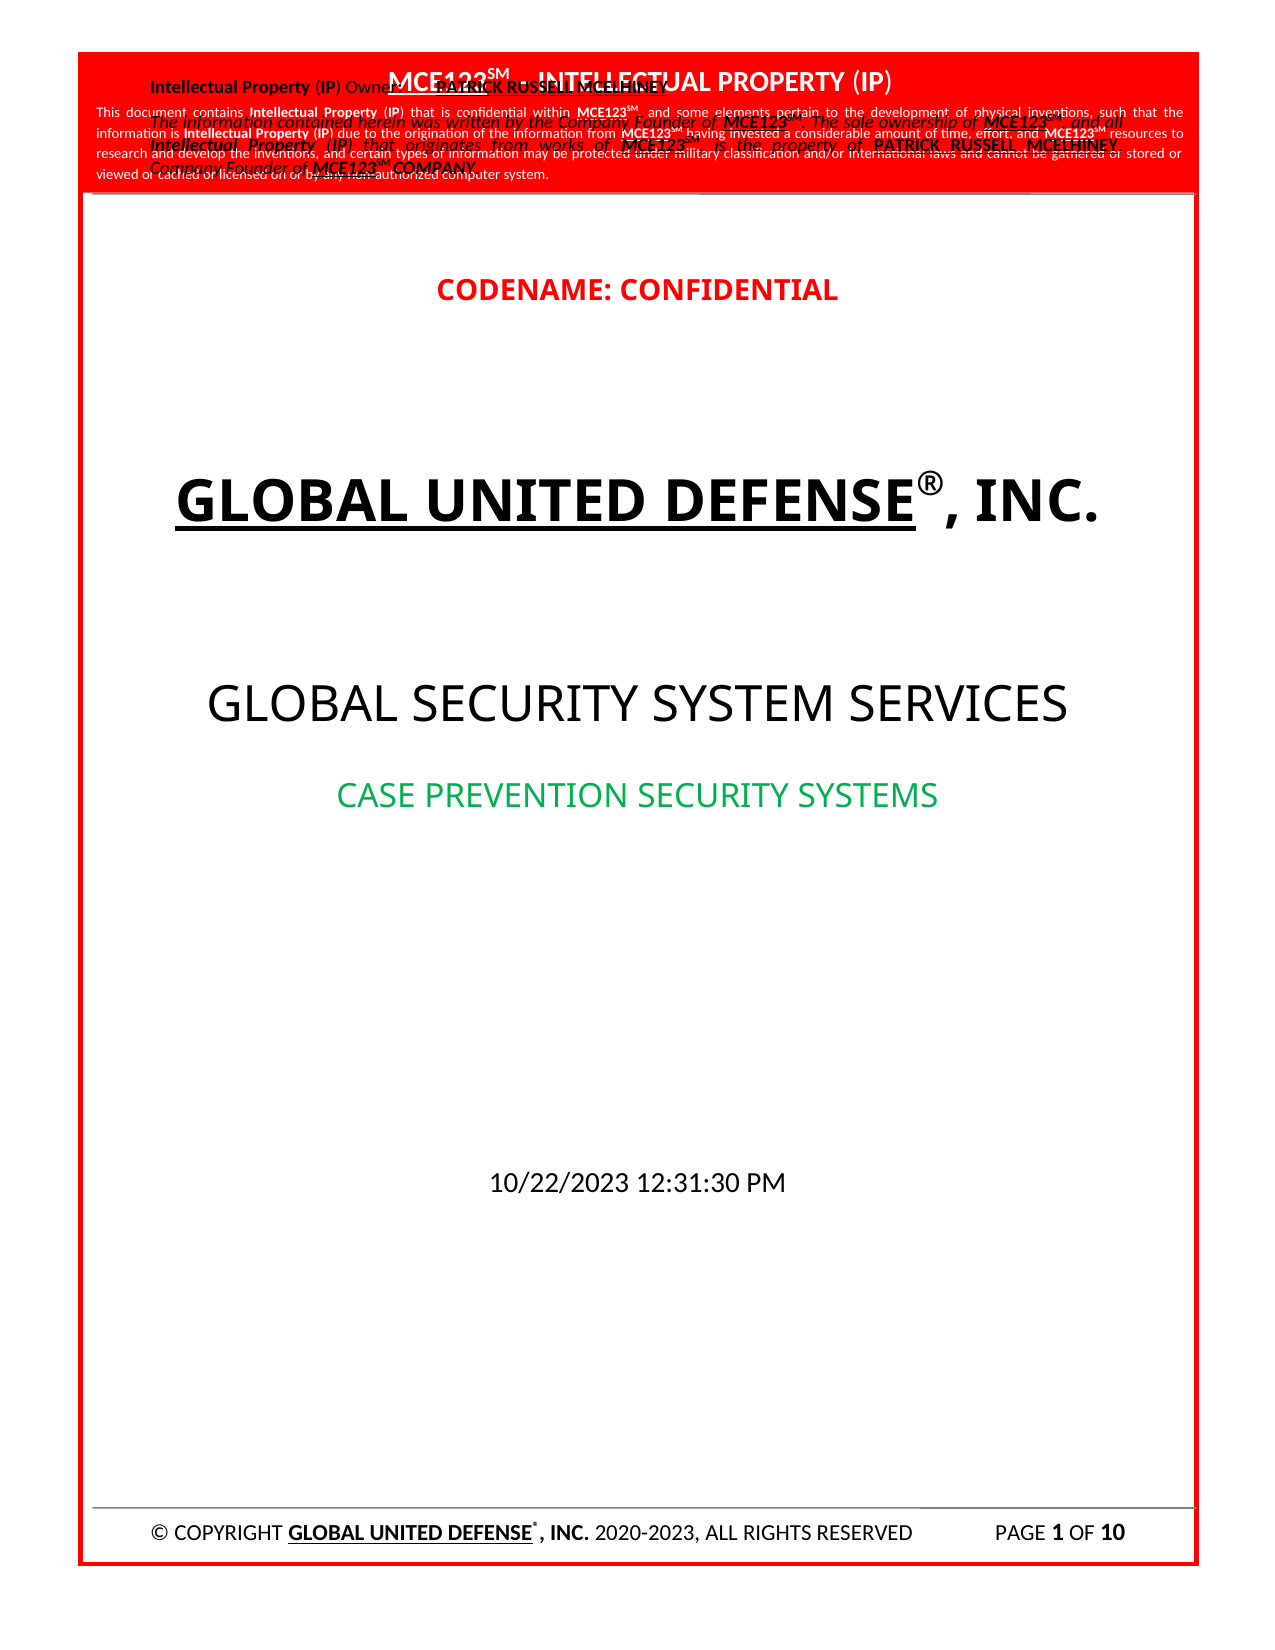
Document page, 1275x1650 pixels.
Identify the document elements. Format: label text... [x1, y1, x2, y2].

text CODENAME: CONFIDENTIAL [150, 269, 1125, 309]
text GLOBAL SECURITY SYSTEM SERVICES [150, 668, 1125, 736]
text GLOBAL UNITED DEFENSE®, INC. [150, 459, 1125, 539]
subtitle CASE PREVENTION SECURITY SYSTEMS [150, 772, 1125, 817]
text 10/22/2023 12:31:30 PM [150, 1164, 1125, 1200]
